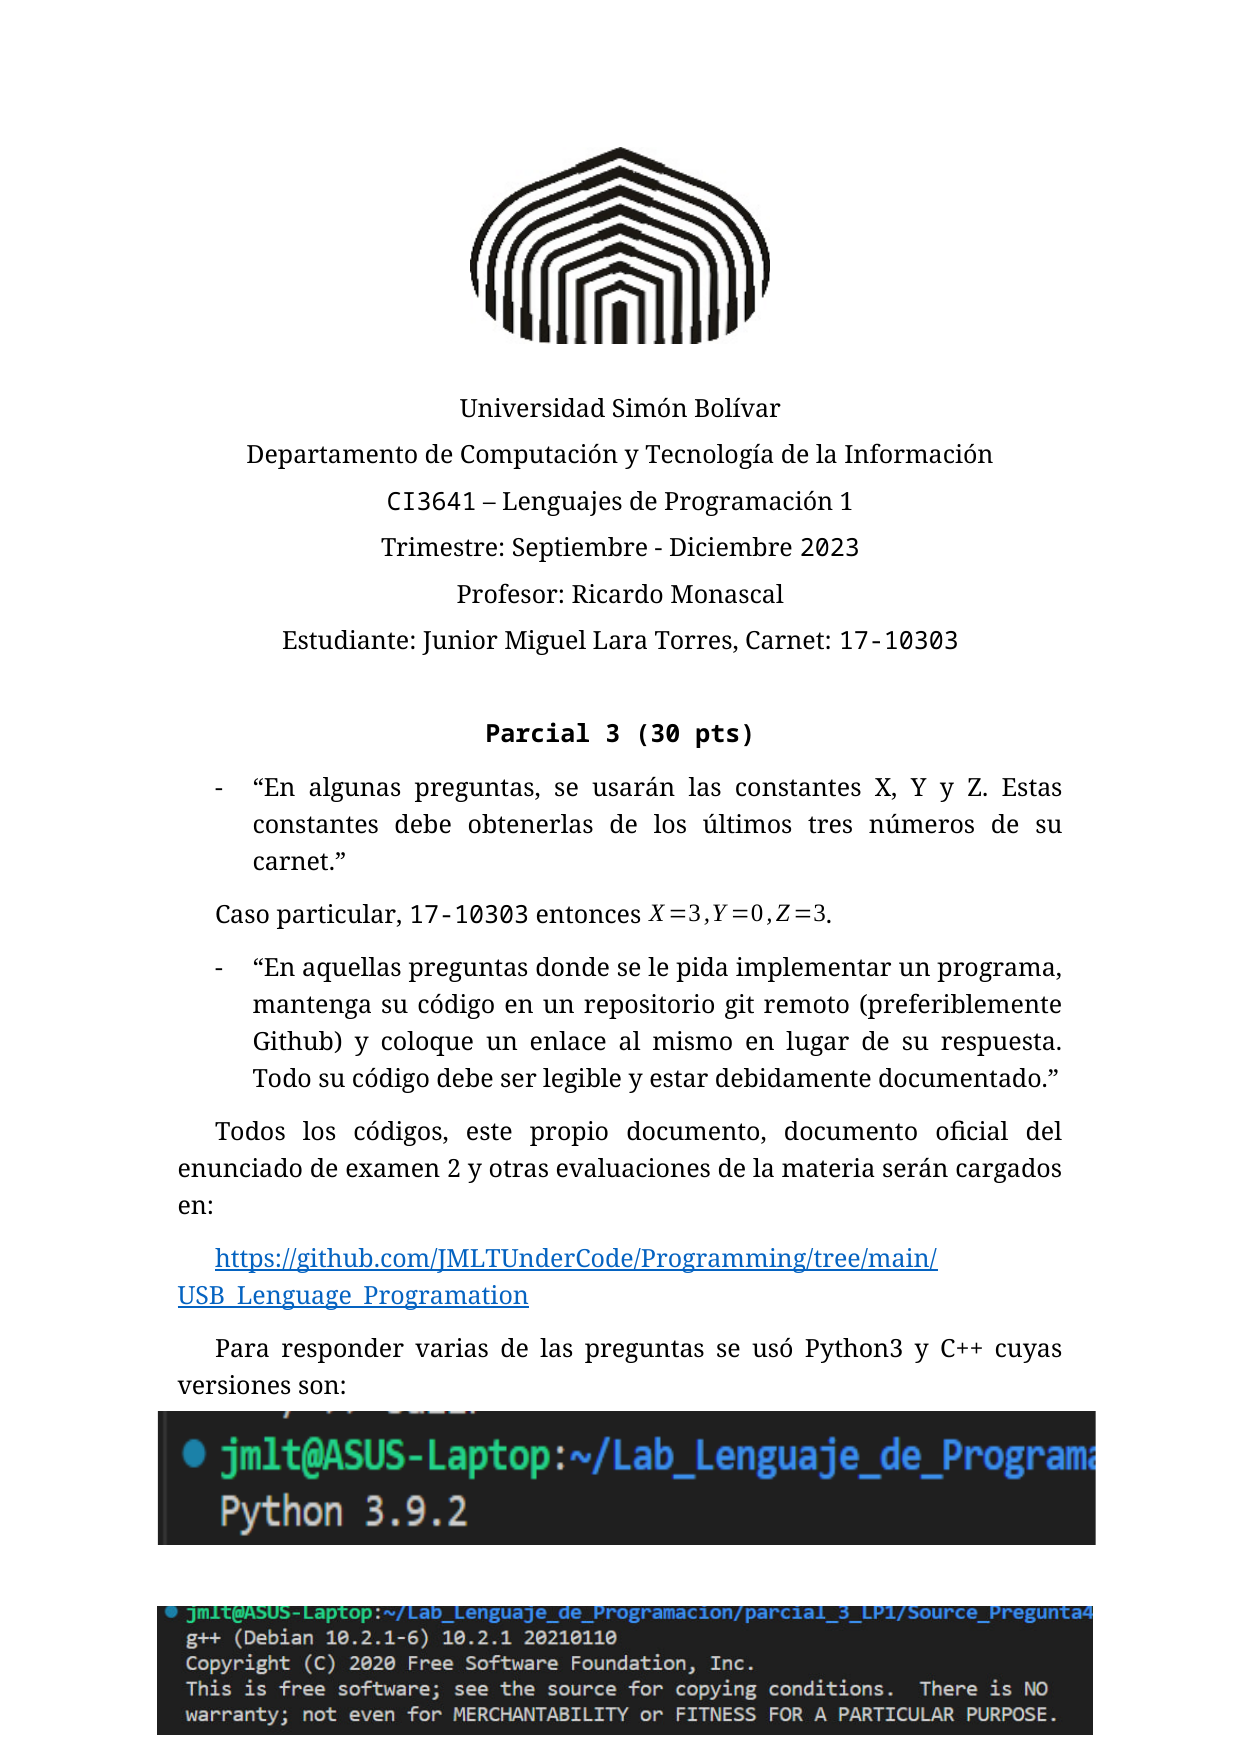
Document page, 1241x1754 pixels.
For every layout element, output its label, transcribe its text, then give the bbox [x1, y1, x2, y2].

text Trimestre: Septiembre - Diciembre 2023 [177, 530, 1063, 564]
text Profesor: Ricardo Monascal [177, 576, 1063, 611]
text Estudiante: Junior Miguel Lara Torres, Carnet: 17-10303 [177, 623, 1063, 657]
text Universidad Simón Bolívar [177, 390, 1063, 424]
list “En algunas preguntas, se usarán las constantes X, Y y Z. Estas constantes debe obtenerlas de los últimos tres números de su carnet.” [215, 769, 1063, 877]
text CI3641 – Lenguajes de Programación 1 [177, 483, 1063, 517]
text Departamento de Computación y Tecnología de la Información [177, 437, 1063, 471]
text Para responder varias de las preguntas se usó Python3 y C++ cuyas versiones son: [177, 1331, 1063, 1402]
picture [157, 1606, 1093, 1735]
picture [470, 147, 770, 344]
text Caso particular, 17-10303 entonces . [177, 897, 1063, 931]
text https://github.com/JMLTUnderCode/Programming/tree/main/USB_Lenguage_Programation [177, 1241, 1063, 1312]
text Parcial 3 (30 pts) [177, 716, 1063, 750]
list “En aquellas preguntas donde se le pida implementar un programa, mantenga su código en un repositorio git remoto (preferiblemente Github) y coloque un enlace al mismo en lugar de su respuesta. Todo su código debe ser legible y estar debidamente documentado.” [215, 950, 1063, 1094]
text Todos los códigos, este propio documento, documento oficial del enunciado de examen 2 y otras evaluaciones de la materia serán cargados en: [177, 1114, 1063, 1221]
picture [157, 1411, 1096, 1545]
